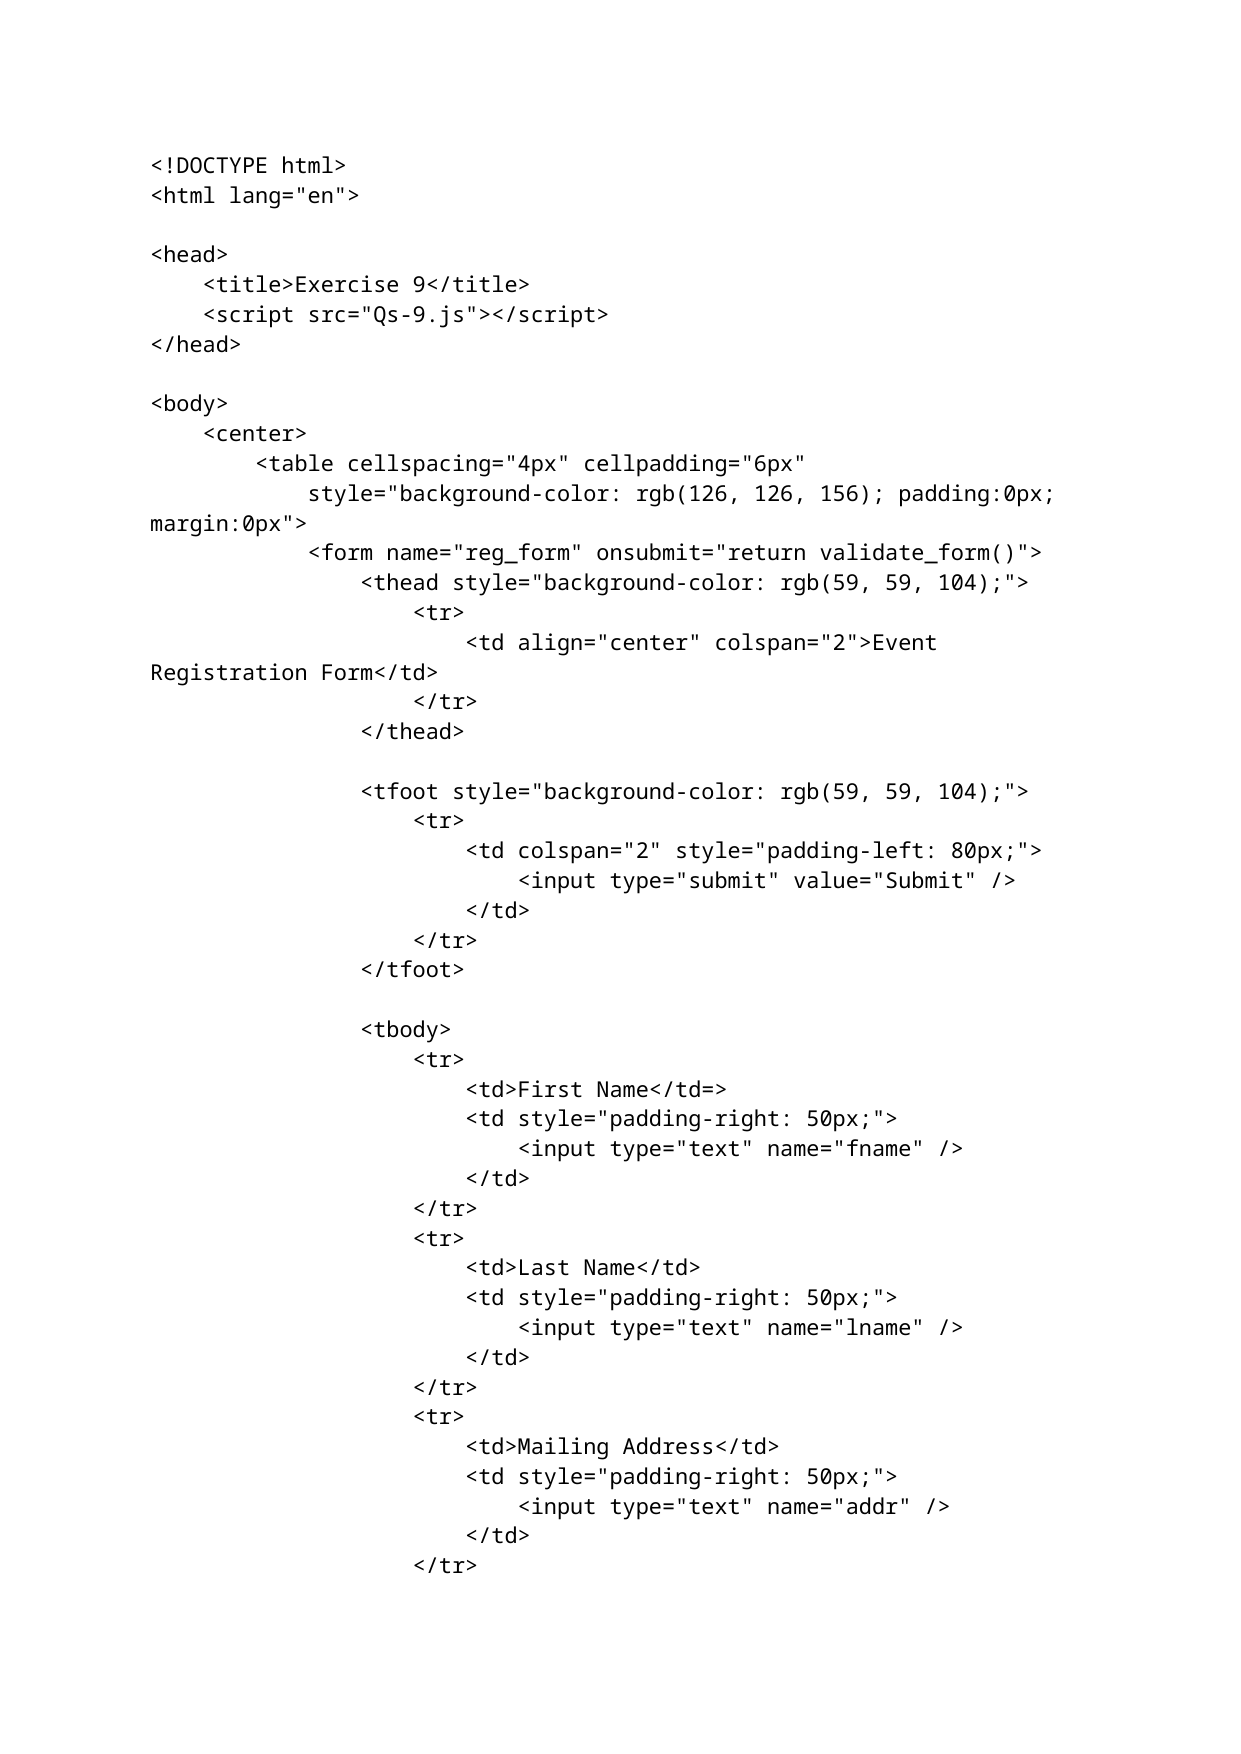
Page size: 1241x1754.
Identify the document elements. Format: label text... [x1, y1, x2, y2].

text <!DOCTYPE html> [150, 150, 1090, 180]
text </tr> [150, 924, 1090, 954]
text <td>First Name</td=> [150, 1073, 1090, 1103]
text <script src="Qs-9.js"></script> [150, 299, 1090, 329]
text <body> [150, 388, 1090, 418]
text </tr> [150, 1193, 1090, 1222]
text </tr> [150, 1550, 1090, 1580]
text </td> [150, 1163, 1090, 1193]
text <form name="reg_form" onsubmit="return validate_form()"> [150, 537, 1090, 567]
text <tr> [150, 1044, 1090, 1073]
text <tr> [150, 805, 1090, 835]
text <input type="text" name="fname" /> [150, 1133, 1090, 1163]
text style="background-color: rgb(126, 126, 156); padding:0px; margin:0px"> [150, 478, 1090, 537]
text <tr> [150, 1222, 1090, 1252]
text <html lang="en"> [150, 180, 1090, 209]
text </td> [150, 895, 1090, 924]
text </tr> [150, 1371, 1090, 1401]
text <thead style="background-color: rgb(59, 59, 104);"> [150, 567, 1090, 597]
text <input type="submit" value="Submit" /> [150, 865, 1090, 895]
text <td style="padding-right: 50px;"> [150, 1282, 1090, 1312]
text </head> [150, 329, 1090, 358]
text </td> [150, 1520, 1090, 1550]
text <td style="padding-right: 50px;"> [150, 1461, 1090, 1491]
text <input type="text" name="addr" /> [150, 1491, 1090, 1520]
text <tr> [150, 597, 1090, 627]
text <td>Last Name</td> [150, 1252, 1090, 1282]
text <tr> [150, 1401, 1090, 1431]
text <center> [150, 418, 1090, 448]
text <tfoot style="background-color: rgb(59, 59, 104);"> [150, 776, 1090, 805]
text <td style="padding-right: 50px;"> [150, 1103, 1090, 1133]
text </td> [150, 1342, 1090, 1371]
text <tbody> [150, 1014, 1090, 1044]
text <td align="center" colspan="2">Event Registration Form</td> [150, 627, 1090, 686]
text </tfoot> [150, 954, 1090, 984]
text <title>Exercise 9</title> [150, 269, 1090, 299]
text <td colspan="2" style="padding-left: 80px;"> [150, 835, 1090, 865]
text <table cellspacing="4px" cellpadding="6px" [150, 448, 1090, 478]
text <td>Mailing Address</td> [150, 1431, 1090, 1461]
text </tr> [150, 686, 1090, 716]
text <head> [150, 239, 1090, 269]
text <input type="text" name="lname" /> [150, 1312, 1090, 1342]
text </thead> [150, 716, 1090, 746]
